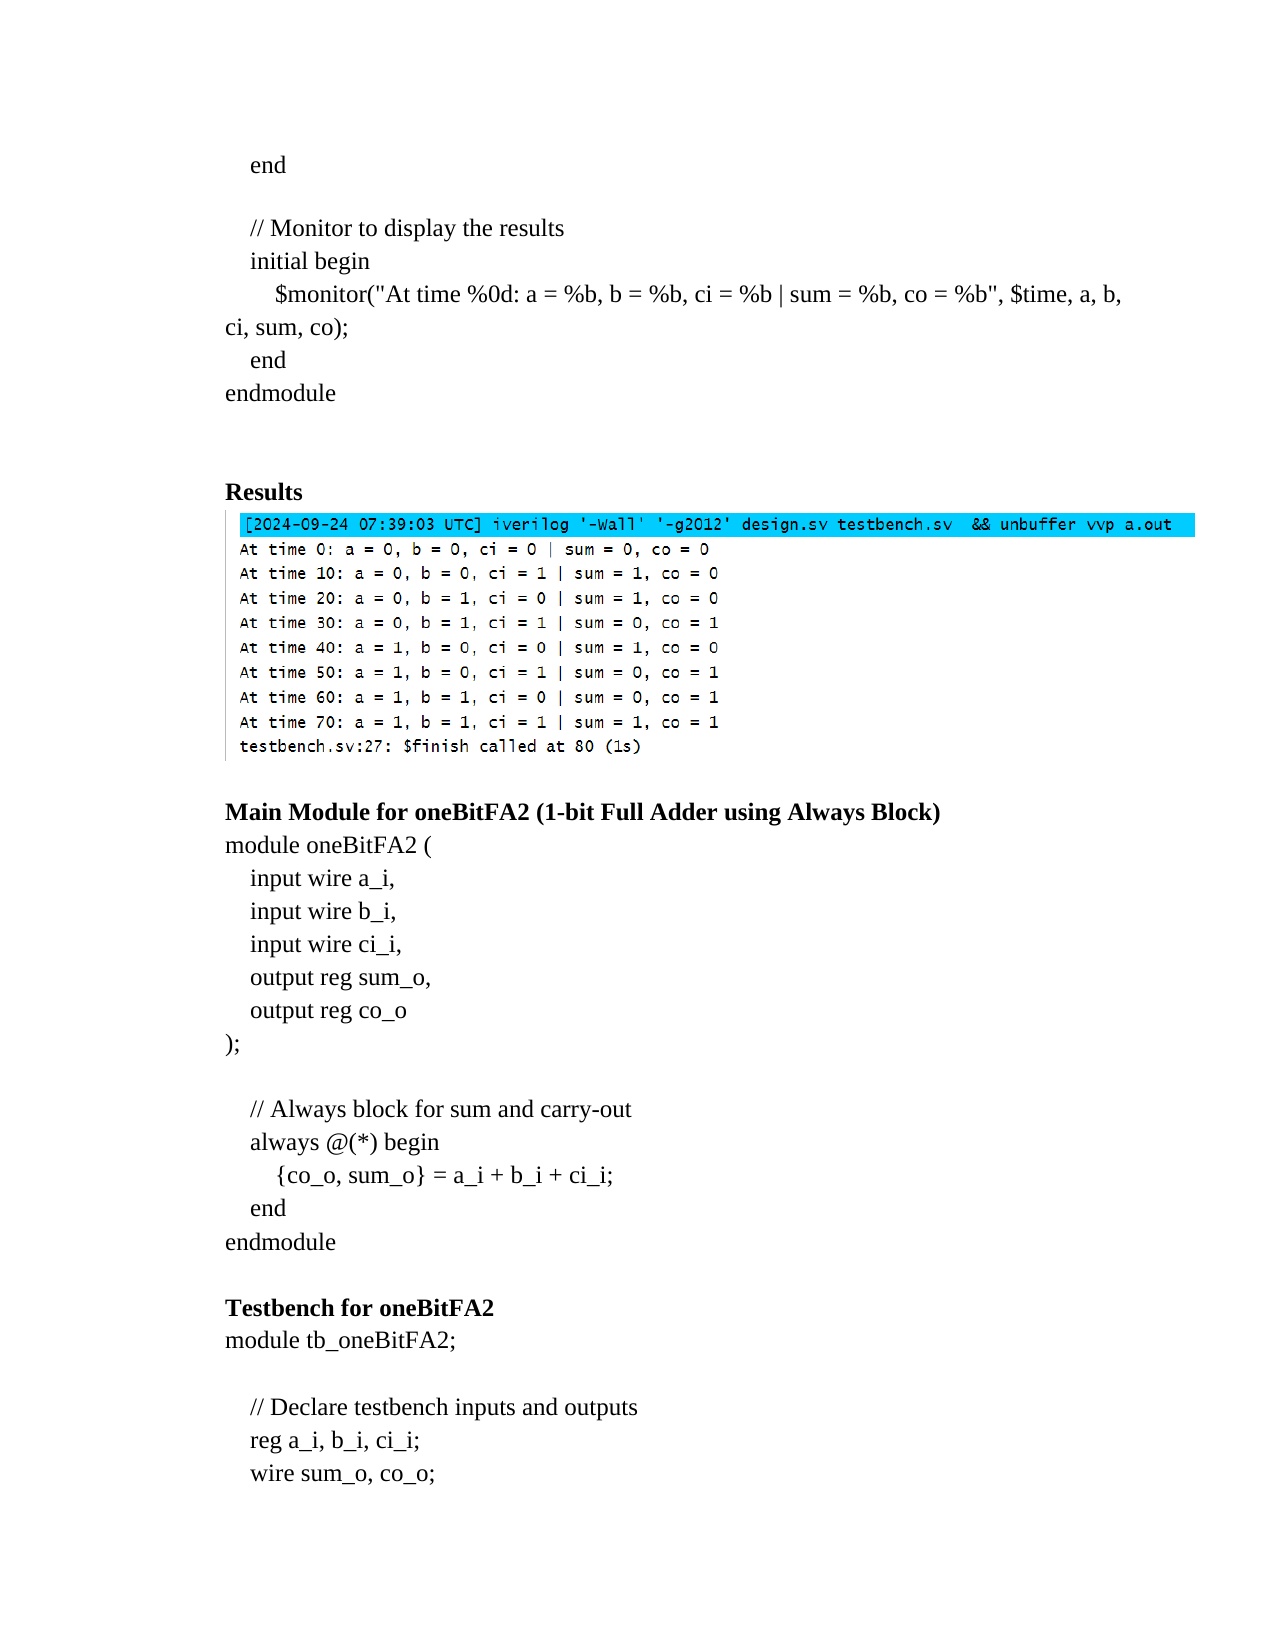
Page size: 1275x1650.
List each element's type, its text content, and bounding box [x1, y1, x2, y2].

text input wire ci_i, [225, 929, 1125, 958]
text module tb_oneBitFA2; [225, 1326, 1125, 1354]
text end [225, 1193, 1125, 1222]
text Testbench for oneBitFA2 [225, 1293, 1125, 1321]
text input wire a_i, [225, 863, 1125, 892]
text endmodule [225, 1227, 1125, 1255]
text reg a_i, b_i, ci_i; [225, 1425, 1125, 1453]
text // Monitor to display the results [225, 213, 1125, 242]
text ); [225, 1028, 1125, 1057]
text wire sum_o, co_o; [225, 1458, 1125, 1486]
text Main Module for oneBitFA2 (1-bit Full Adder using Always Block) [225, 797, 1125, 826]
text // Declare testbench inputs and outputs [225, 1392, 1125, 1420]
text Results [225, 477, 1125, 506]
text {co_o, sum_o} = a_i + b_i + ci_i; [225, 1161, 1125, 1189]
text always @(*) begin [225, 1127, 1125, 1156]
text output reg co_o [225, 995, 1125, 1024]
text output reg sum_o, [225, 962, 1125, 991]
text $monitor("At time %0d: a = %b, b = %b, ci = %b | sum = %b, co = %b", $time, a, b, ci, sum, co); [225, 279, 1125, 341]
picture [225, 510, 1200, 761]
text end [225, 150, 1125, 179]
text input wire b_i, [225, 896, 1125, 925]
text // Always block for sum and carry-out [225, 1094, 1125, 1123]
text endmodule [225, 378, 1125, 407]
text end [225, 345, 1125, 374]
text initial begin [225, 246, 1125, 275]
text module oneBitFA2 ( [225, 830, 1125, 859]
